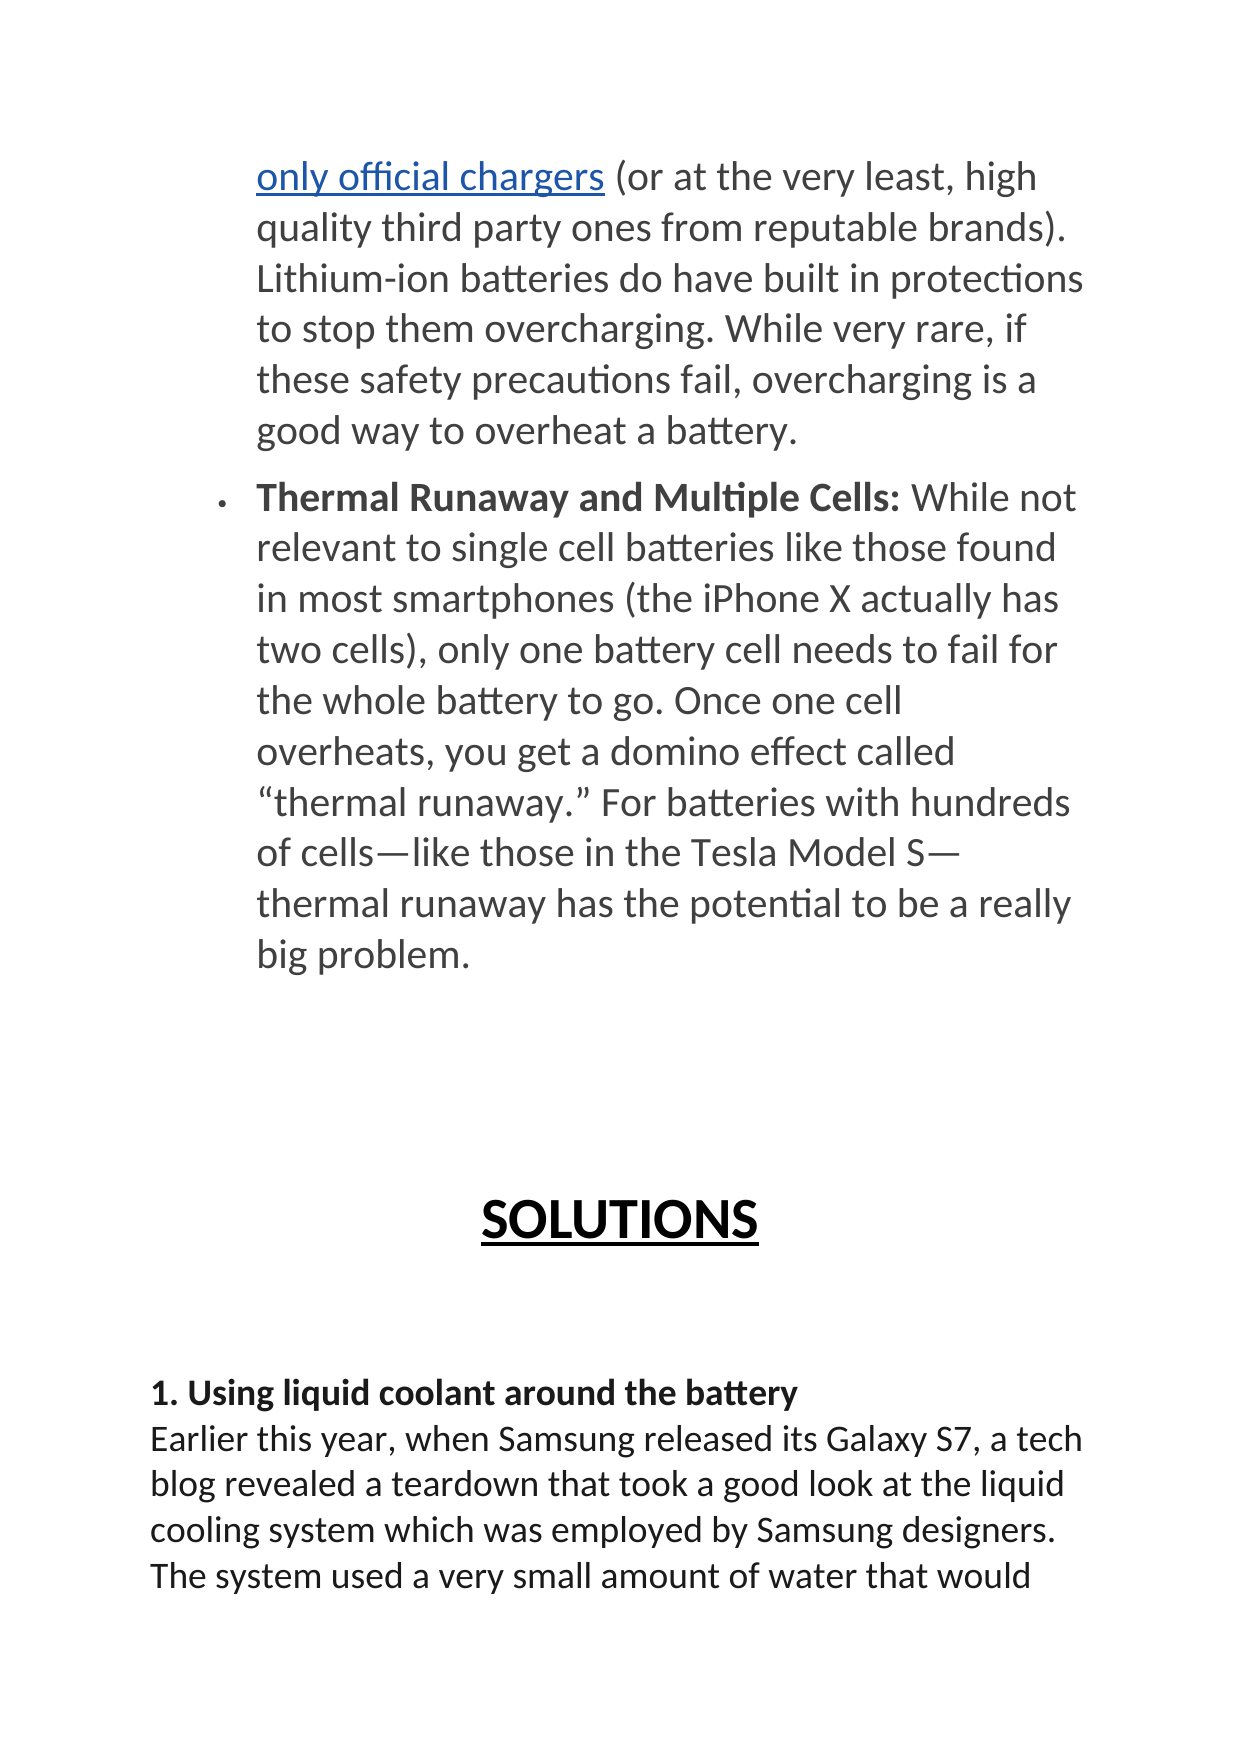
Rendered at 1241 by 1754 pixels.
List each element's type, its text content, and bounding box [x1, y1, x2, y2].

list Thermal Runaway and Multiple Cells: While not relevant to single cell batteries like those found in most smartphones (the iPhone X actually has two cells), only one battery cell needs to fail for the whole battery to go. Once one cell overheats, you get a domino effect called “thermal runaway.” For batteries with hundreds of cells—like those in the Tesla Model S—thermal runaway has the potential to be a really big problem. [219, 471, 1090, 979]
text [150, 1414, 1090, 1598]
text SOLUTIONS [150, 1182, 1090, 1253]
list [219, 150, 1090, 455]
text 1. Using liquid coolant around the battery [150, 1369, 1090, 1414]
